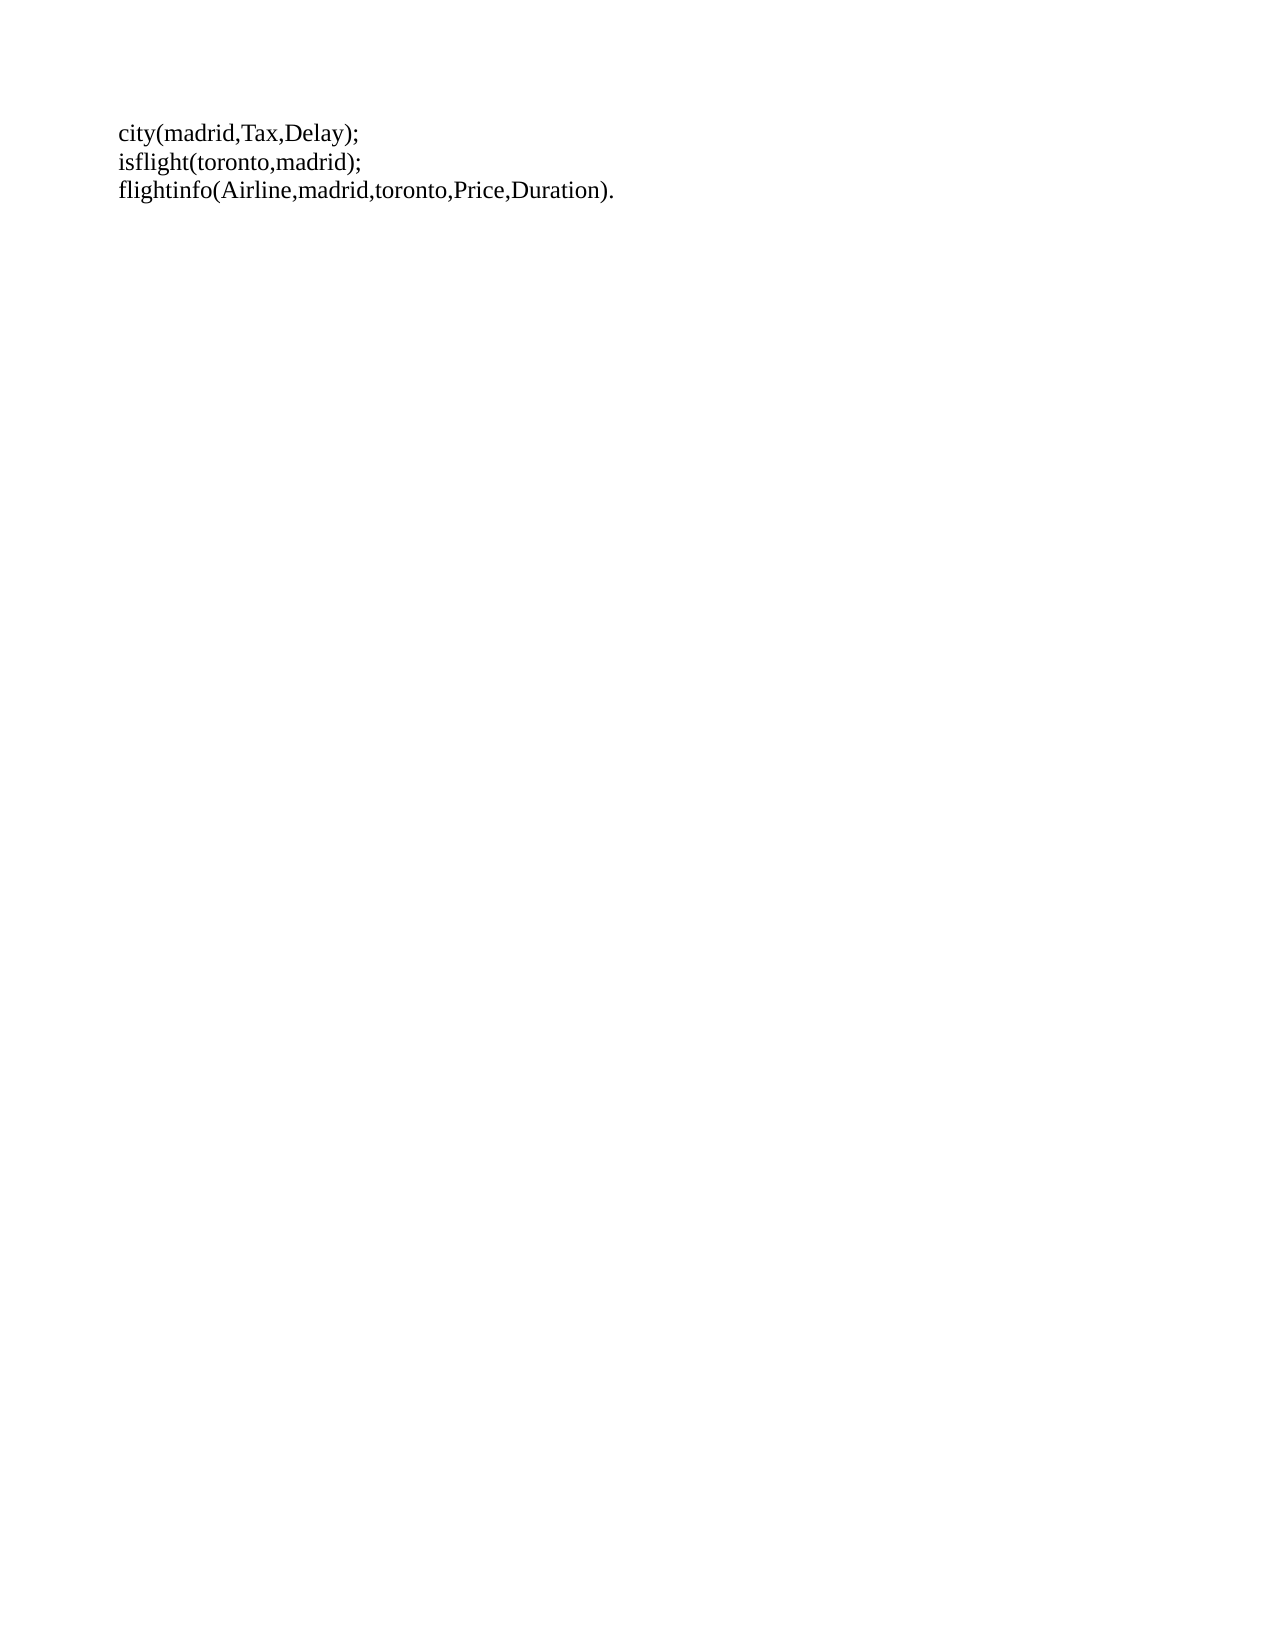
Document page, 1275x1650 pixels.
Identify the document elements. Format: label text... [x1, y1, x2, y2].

text city(madrid,Tax,Delay); [118, 118, 1157, 147]
text flightinfo(Airline,madrid,toronto,Price,Duration). [118, 176, 1157, 204]
text isflight(toronto,madrid); [118, 147, 1157, 176]
